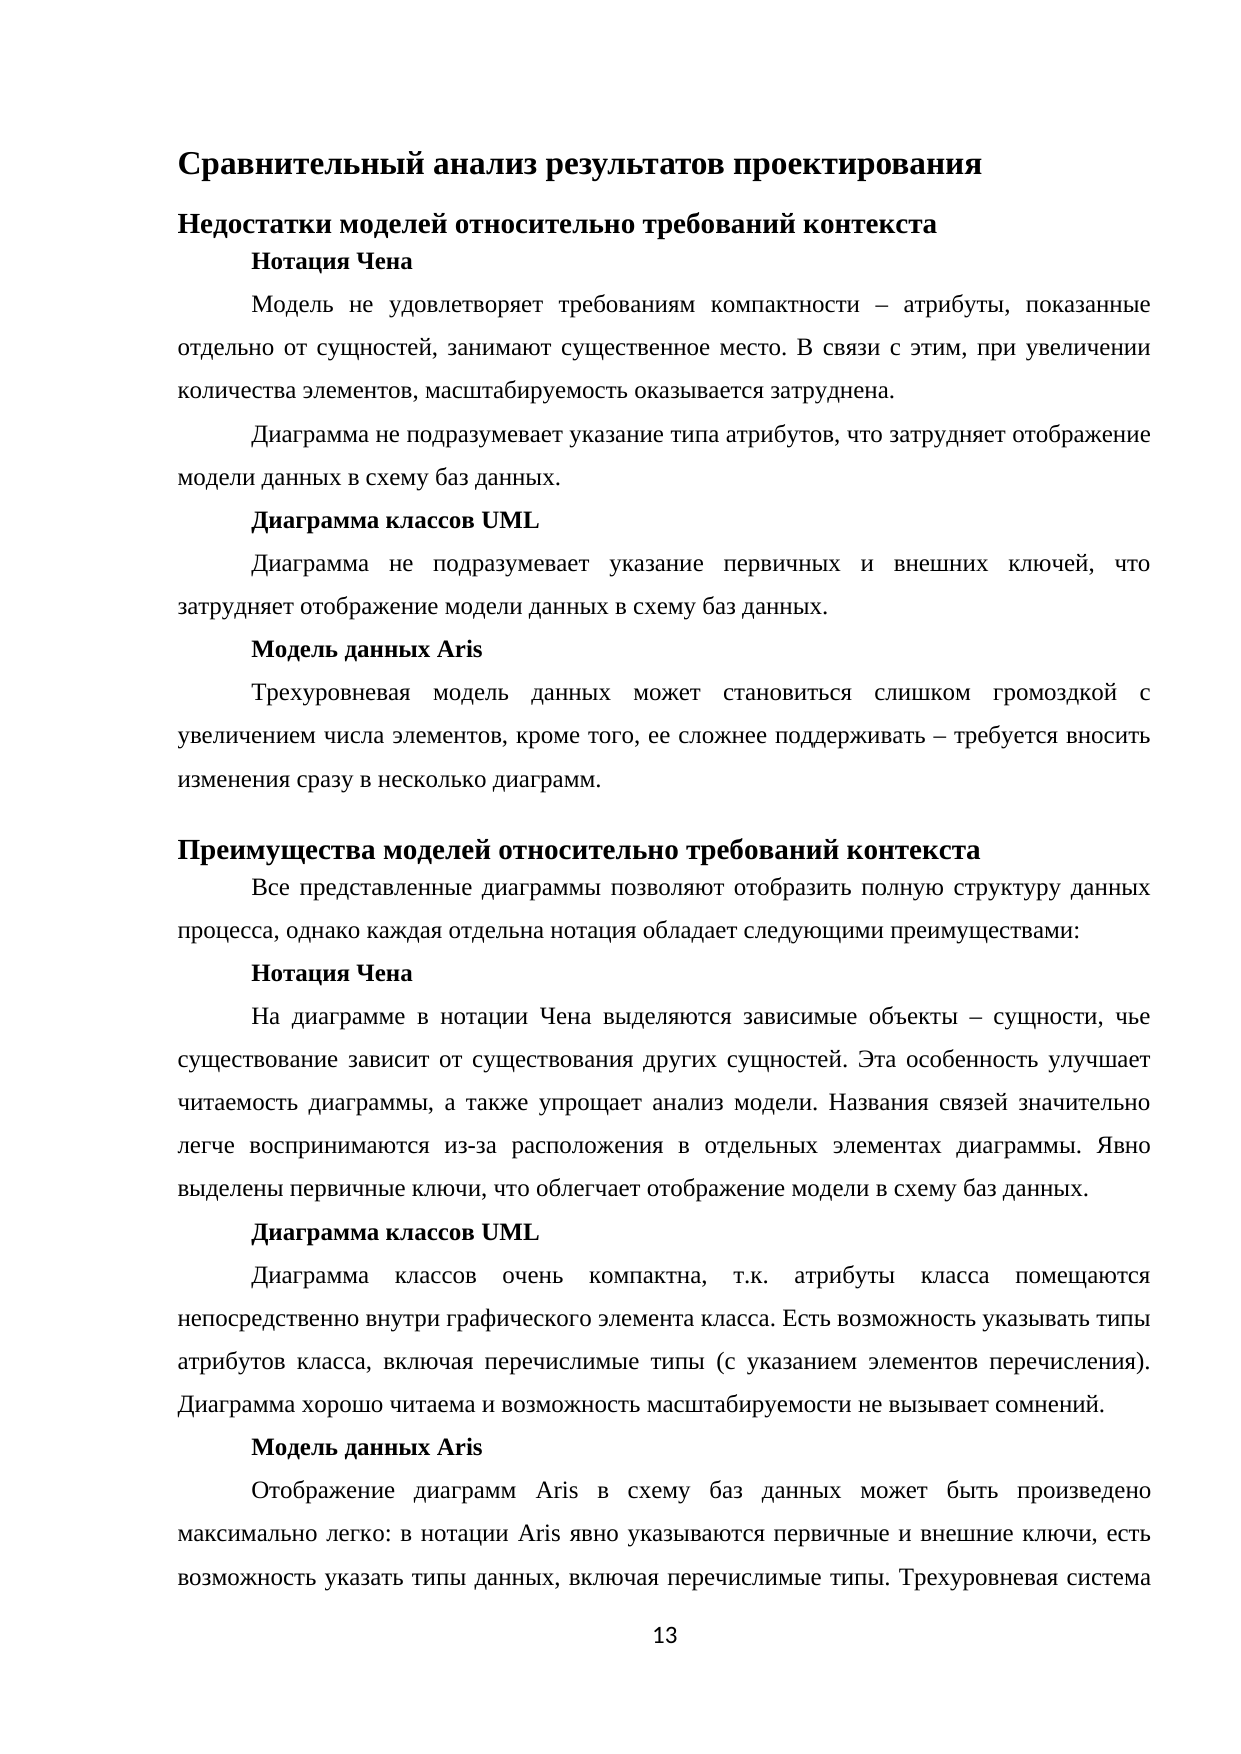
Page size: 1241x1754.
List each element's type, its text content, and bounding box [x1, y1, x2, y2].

text Диаграмма не подразумевает указание типа атрибутов, что затрудняет отображение модели данных в схему баз данных. [177, 419, 1152, 491]
subtitle Недостатки моделей относительно требований контекста [177, 206, 1152, 240]
text Диаграмма классов очень компактна, т.к. атрибуты класса помещаются непосредственно внутри графического элемента класса. Есть возможность указывать типы атрибутов класса, включая перечислимые типы (с указанием элементов перечисления). Диаграмма хорошо читаема и возможность масштабируемости не вызывает сомнений. [177, 1260, 1152, 1418]
subtitle Преимущества моделей относительно требований контекста [177, 832, 1152, 865]
text Диаграмма классов UML [177, 1217, 1152, 1245]
text Нотация Чена [177, 958, 1152, 987]
text Нотация Чена [177, 246, 1152, 275]
text Диаграмма классов UML [177, 505, 1152, 534]
text Трехуровневая модель данных может становиться слишком громоздкой с увеличением числа элементов, кроме того, ее сложнее поддерживать – требуется вносить изменения сразу в несколько диаграмм. [177, 677, 1152, 792]
text На диаграмме в нотации Чена выделяются зависимые объекты – сущности, чье существование зависит от существования других сущностей. Эта особенность улучшает читаемость диаграммы, а также упрощает анализ модели. Названия связей значительно легче воспринимаются из-за расположения в отдельных элементах диаграммы. Явно выделены первичные ключи, что облегчает отображение модели в схему баз данных. [177, 1001, 1152, 1202]
text Диаграмма не подразумевает указание первичных и внешних ключей, что затрудняет отображение модели данных в схему баз данных. [177, 548, 1152, 620]
text Модель данных Aris [177, 1432, 1152, 1461]
text Модель данных Aris [177, 634, 1152, 663]
text Модель не удовлетворяет требованиям компактности – атрибуты, показанные отдельно от сущностей, занимают существенное место. В связи с этим, при увеличении количества элементов, масштабируемость оказывается затруднена. [177, 289, 1152, 404]
subtitle Сравнительный анализ результатов проектирования [177, 143, 1152, 181]
text Все представленные диаграммы позволяют отобразить полную структуру данных процесса, однако каждая отдельна нотация обладает следующими преимуществами: [177, 872, 1152, 943]
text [177, 1475, 1152, 1590]
